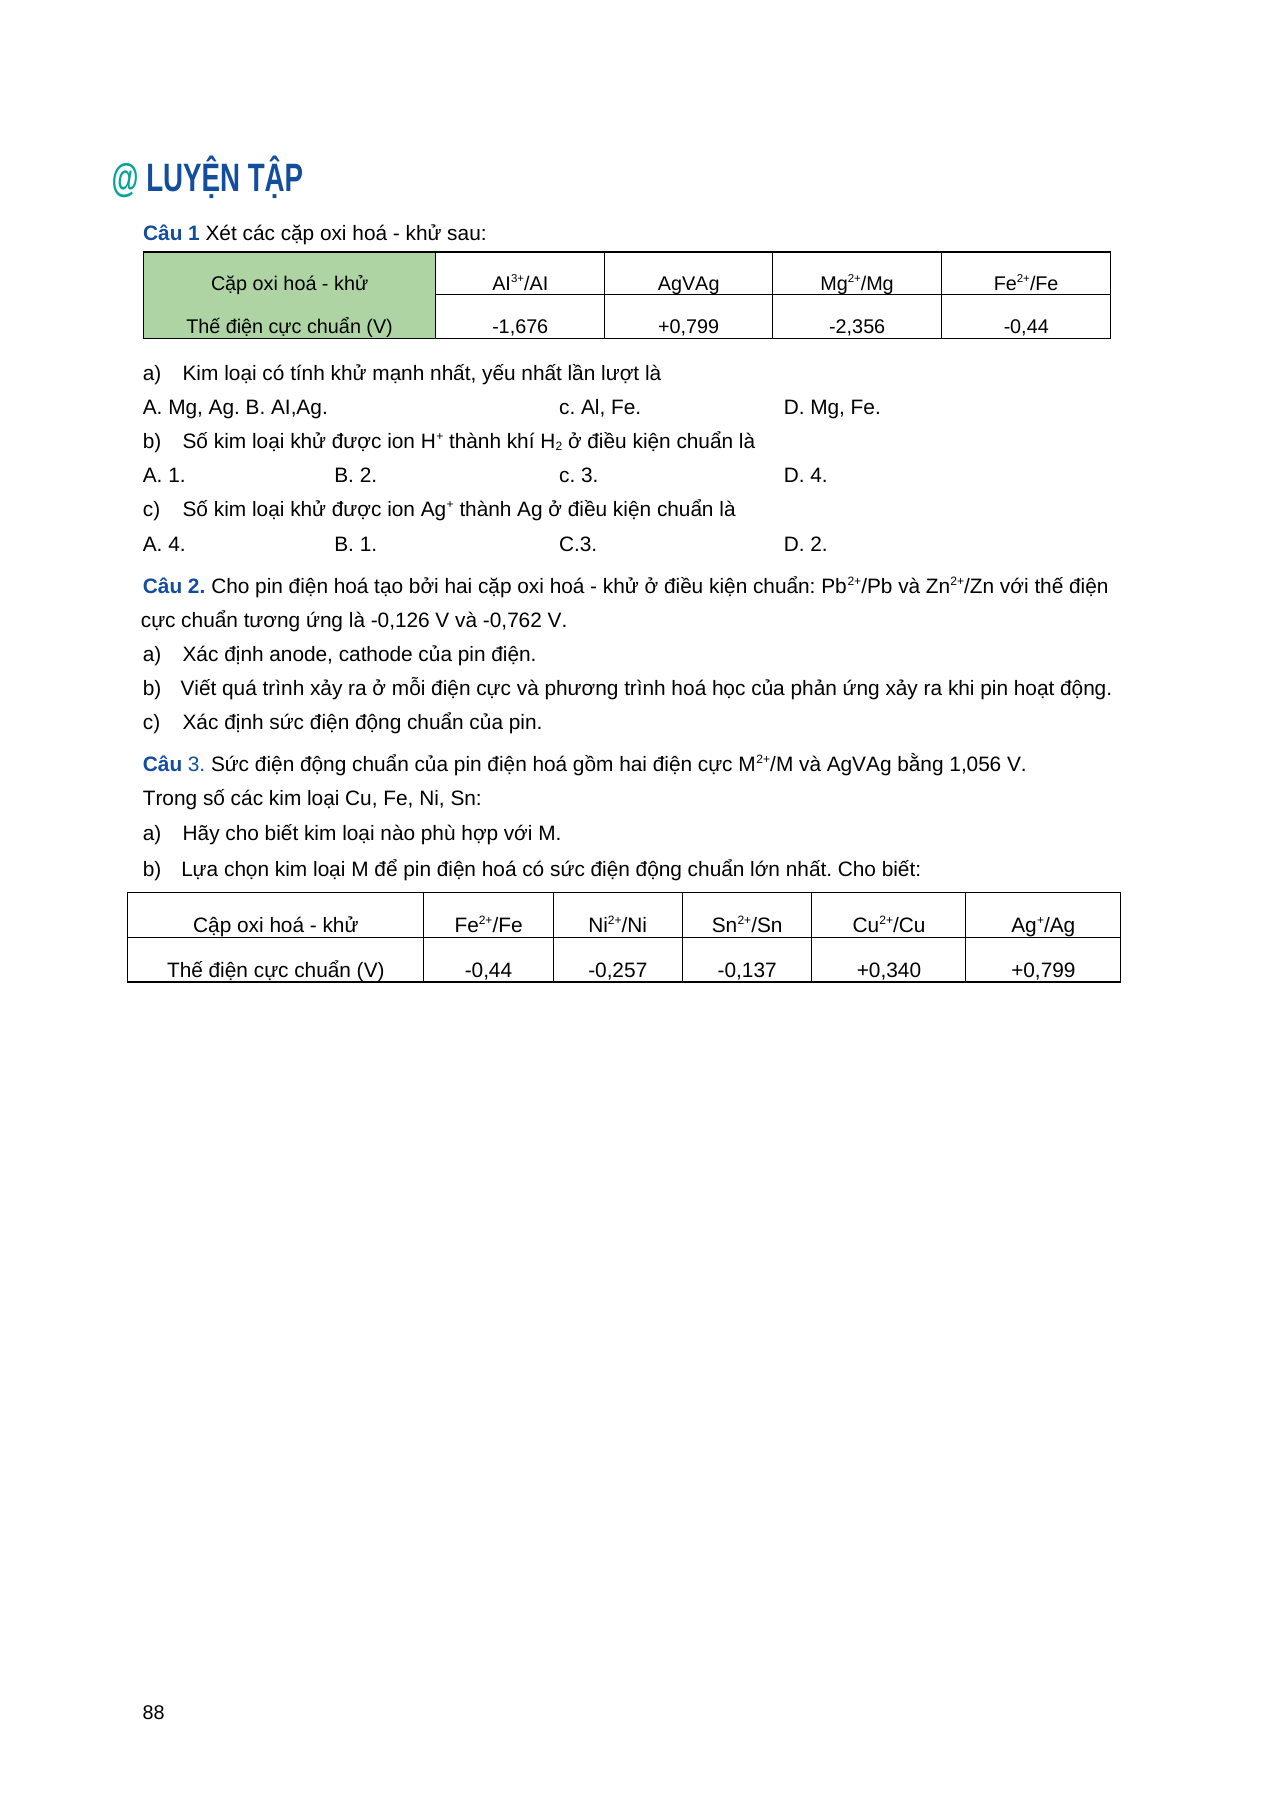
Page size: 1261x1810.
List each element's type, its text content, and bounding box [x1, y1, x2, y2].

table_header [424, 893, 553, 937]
list Xác định sức điện động chuẩn của pin. [141, 710, 1137, 734]
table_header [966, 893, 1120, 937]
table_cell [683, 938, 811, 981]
text Trong số các kim loại Cu, Fe, Ni, Sn: [141, 786, 1137, 810]
list Số kim loại khử được ion Ag+ thành Ag ở điều kiện chuẩn là [141, 497, 1137, 521]
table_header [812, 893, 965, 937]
list Lựa chọn kim loại M để pin điện hoá có sức điện động chuẩn lớn nhất. Cho biết: [141, 856, 1137, 880]
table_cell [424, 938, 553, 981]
list Hãy cho biết kim loại nào phù hợp với M. [141, 820, 1137, 844]
list Kim loại có tính khử mạnh nhất, yếu nhất lần lượt là [141, 212, 1137, 384]
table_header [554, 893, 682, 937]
text Câu 3. Sức điện động chuẩn của pin điện hoá gồm hai điện cực M2+/M và AgVAg bằng 1,056 V. [141, 752, 1137, 776]
text A. 4. B. 1. C.3. D. 2. [141, 531, 1137, 555]
text A. Mg, Ag. B. AI,Ag. c. Al, Fe. D. Mg, Fe. [141, 395, 1137, 419]
list Số kim loại khử được ion H+ thành khí H2 ở điều kiện chuẩn là [141, 429, 1137, 453]
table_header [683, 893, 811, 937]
text A. 1. B. 2. c. 3. D. 4. [141, 463, 1137, 487]
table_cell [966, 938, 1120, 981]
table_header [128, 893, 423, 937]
list Viết quá trình xảy ra ở mỗi điện cực và phương trình hoá học của phản ứng xảy ra khi pin hoạt động. [141, 676, 1137, 700]
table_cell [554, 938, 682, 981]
text @ LUYỆN TẬP [111, 154, 1137, 199]
text Câu 2. Cho pin điện hoá tạo bởi hai cặp oxi hoá - khử ở điều kiện chuẩn: Pb2+/Pb và Zn2+/Zn với thế điện cực chuẩn tương ứng là -0,126 V và -0,762 V. [141, 574, 1137, 632]
list Xác định anode, cathode của pin điện. [141, 642, 1137, 666]
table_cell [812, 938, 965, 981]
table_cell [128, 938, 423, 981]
